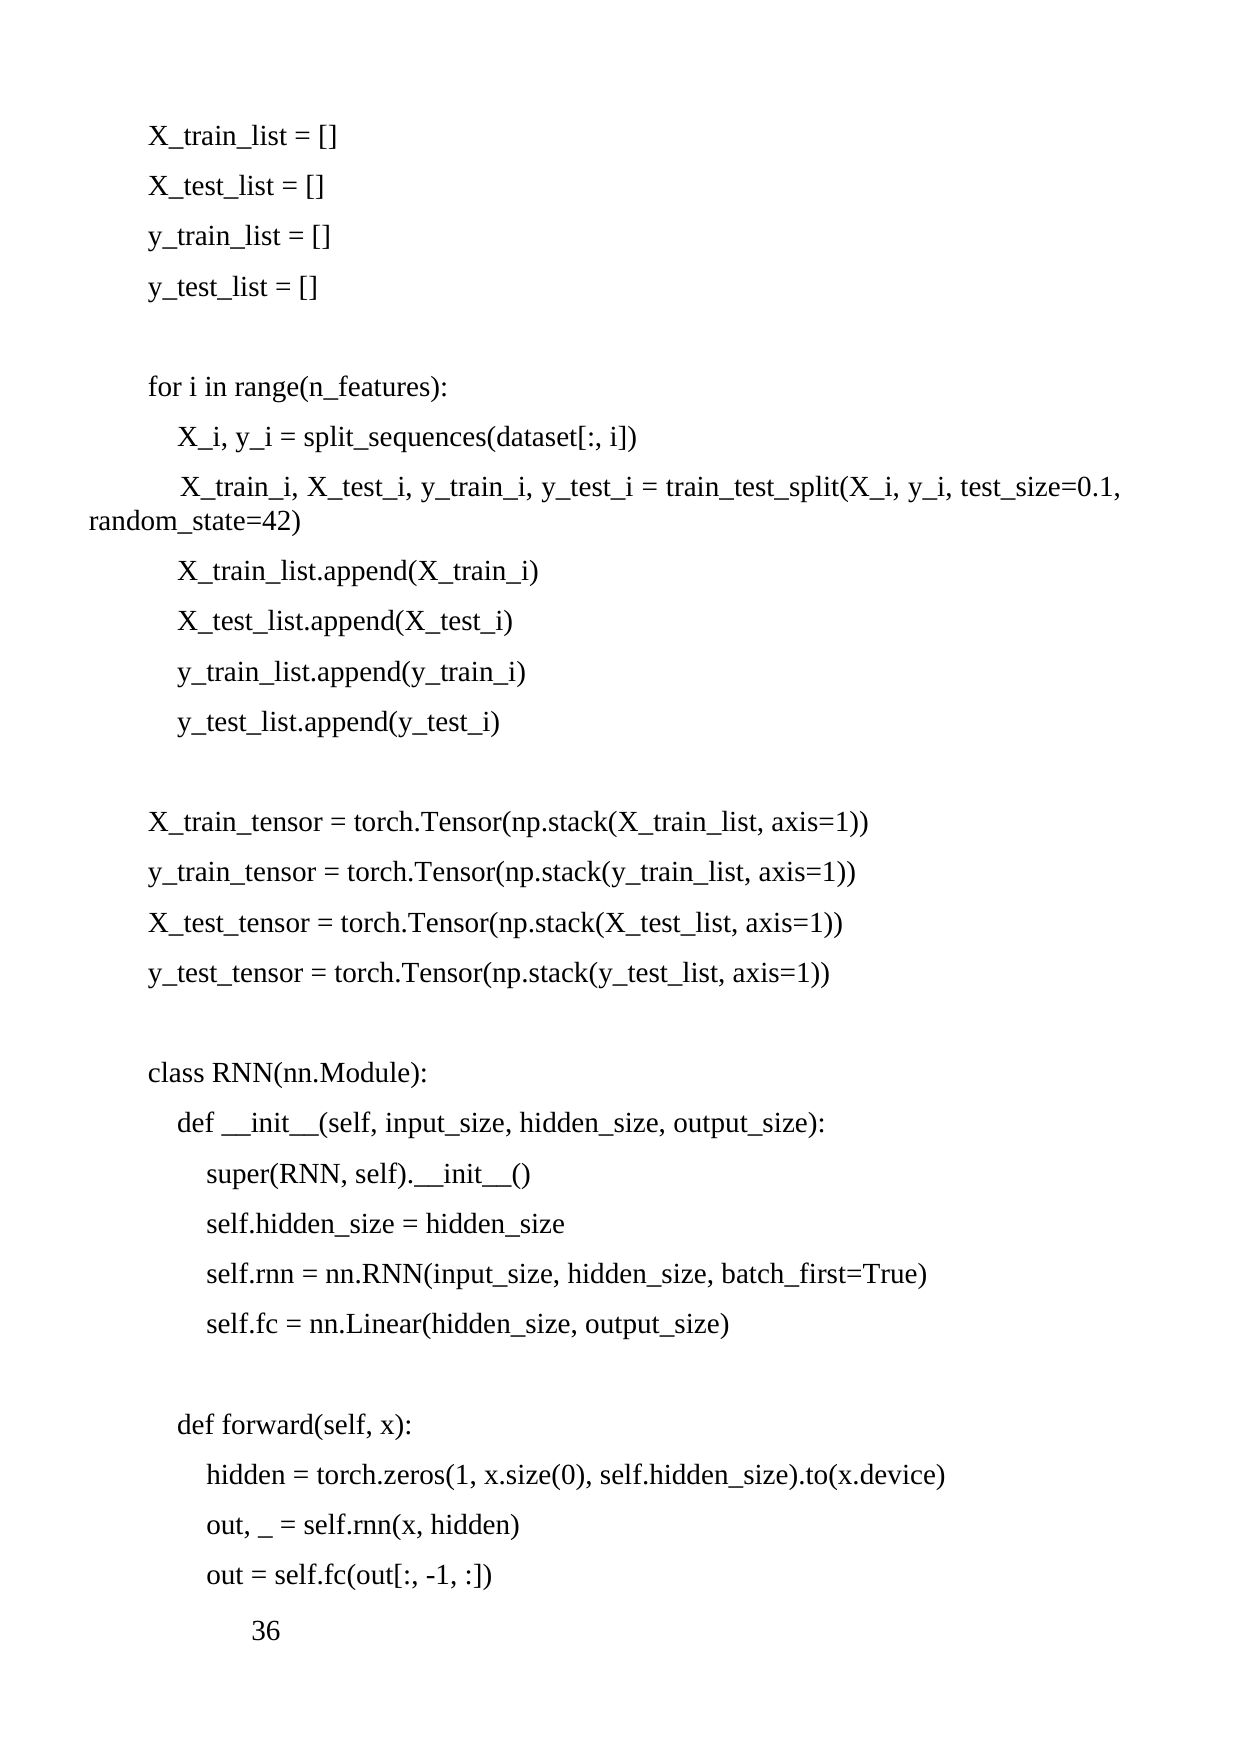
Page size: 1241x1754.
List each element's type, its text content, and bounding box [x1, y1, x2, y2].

text y_test_list = [] [88, 269, 1122, 302]
text y_train_list = [] [88, 218, 1122, 252]
text X_train_list = [] [88, 118, 1122, 152]
text class RNN(nn.Module): [88, 1055, 1122, 1089]
text out = self.fc(out[:, -1, :]) [88, 1557, 1122, 1591]
text super(RNN, self).__init__() [88, 1156, 1122, 1189]
text self.hidden_size = hidden_size [88, 1206, 1122, 1239]
text def __init__(self, input_size, hidden_size, output_size): [88, 1106, 1122, 1139]
text def forward(self, x): [88, 1407, 1122, 1440]
text y_test_tensor = torch.Tensor(np.stack(y_test_list, axis=1)) [88, 955, 1122, 988]
text for i in range(n_features): [88, 369, 1122, 403]
text X_test_list.append(X_test_i) [88, 603, 1122, 637]
text X_train_list.append(X_train_i) [88, 553, 1122, 587]
text X_test_list = [] [88, 168, 1122, 202]
text X_test_tensor = torch.Tensor(np.stack(X_test_list, axis=1)) [88, 905, 1122, 938]
text y_train_tensor = torch.Tensor(np.stack(y_train_list, axis=1)) [88, 854, 1122, 888]
text X_train_tensor = torch.Tensor(np.stack(X_train_list, axis=1)) [88, 804, 1122, 838]
text self.fc = nn.Linear(hidden_size, output_size) [88, 1306, 1122, 1340]
text hidden = torch.zeros(1, x.size(0), self.hidden_size).to(x.device) [88, 1457, 1122, 1491]
text X_train_i, X_test_i, y_train_i, y_test_i = train_test_split(X_i, y_i, test_size=0.1, random_state=42) [88, 469, 1122, 537]
text y_test_list.append(y_test_i) [88, 704, 1122, 737]
text self.rnn = nn.RNN(input_size, hidden_size, batch_first=True) [88, 1256, 1122, 1290]
text y_train_list.append(y_train_i) [88, 654, 1122, 687]
text X_i, y_i = split_sequences(dataset[:, i]) [88, 419, 1122, 453]
text out, _ = self.rnn(x, hidden) [88, 1507, 1122, 1541]
